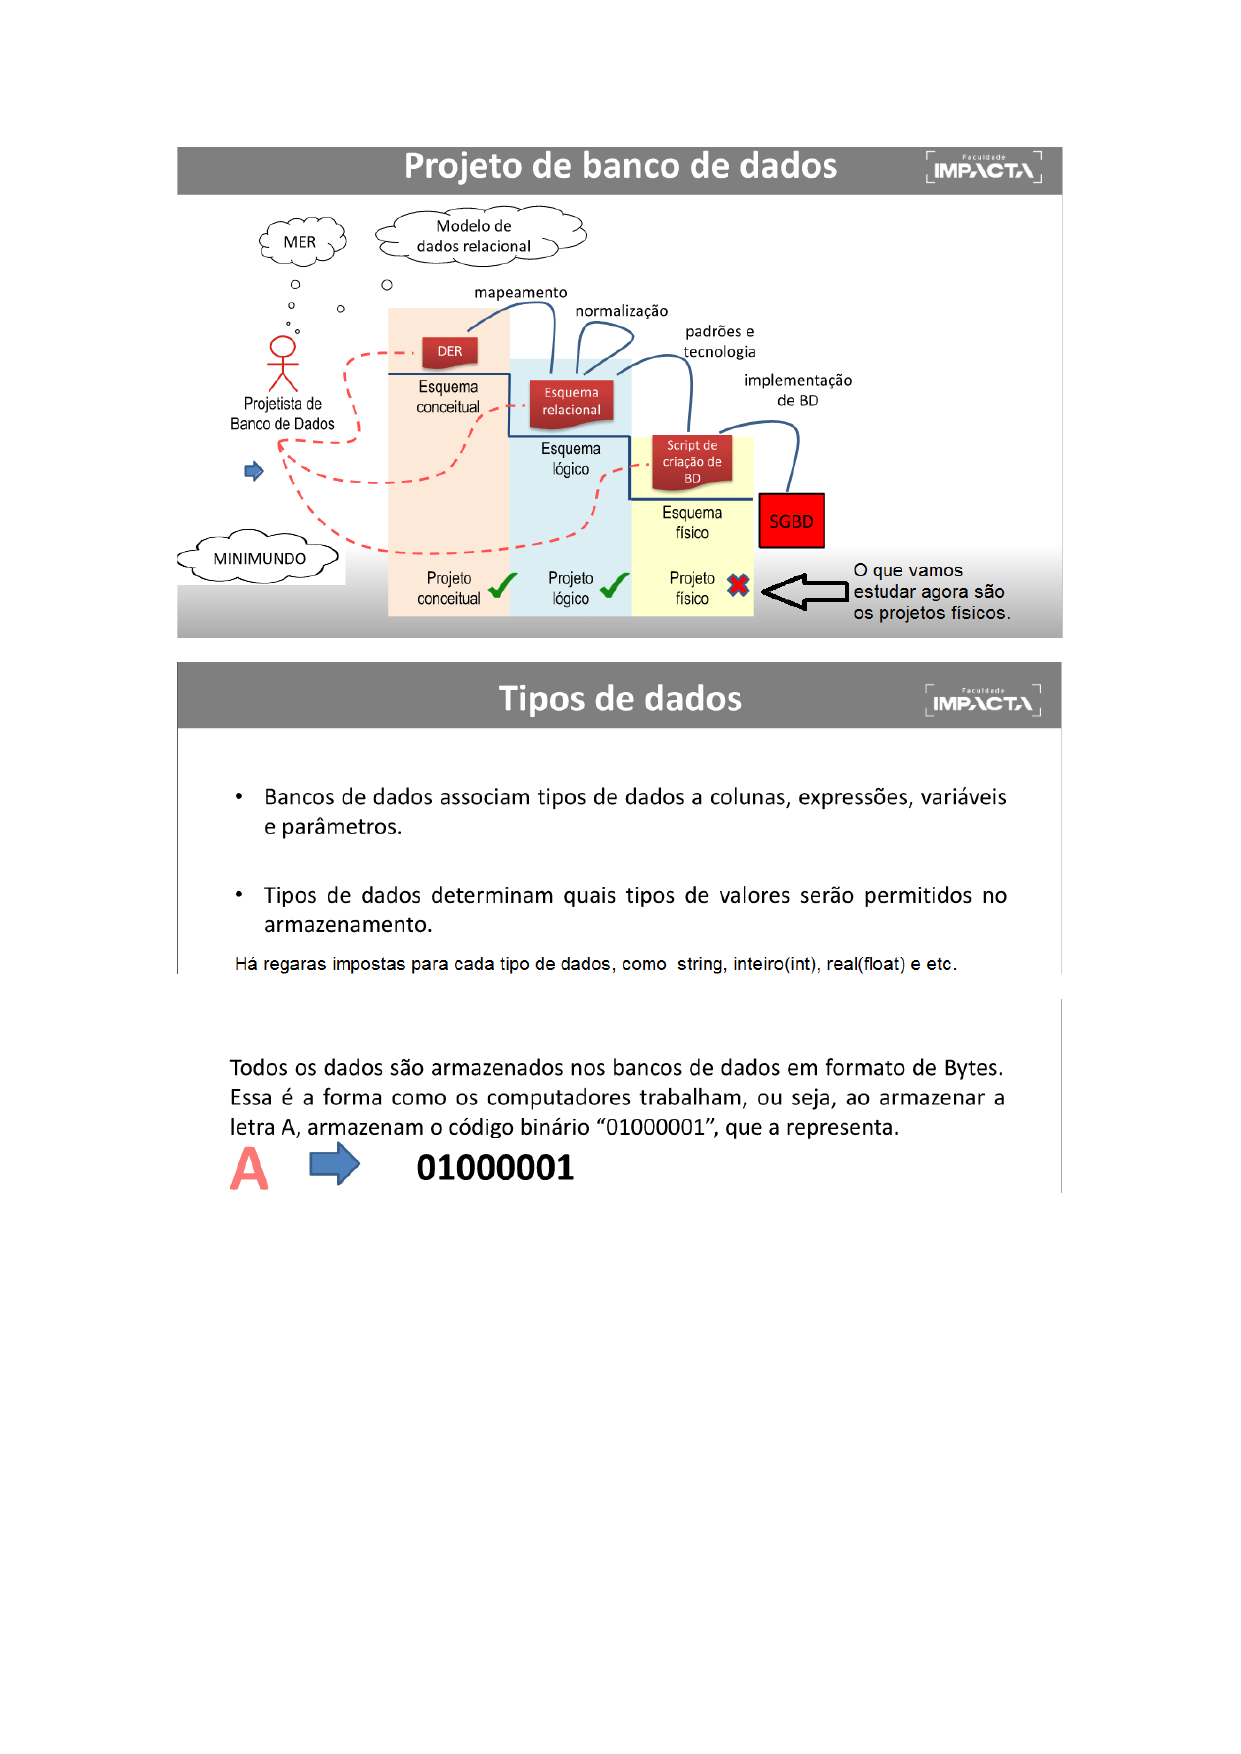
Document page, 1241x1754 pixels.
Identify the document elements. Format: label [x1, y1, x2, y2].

picture [177, 662, 1062, 974]
picture [177, 147, 1063, 638]
picture [177, 999, 1062, 1193]
